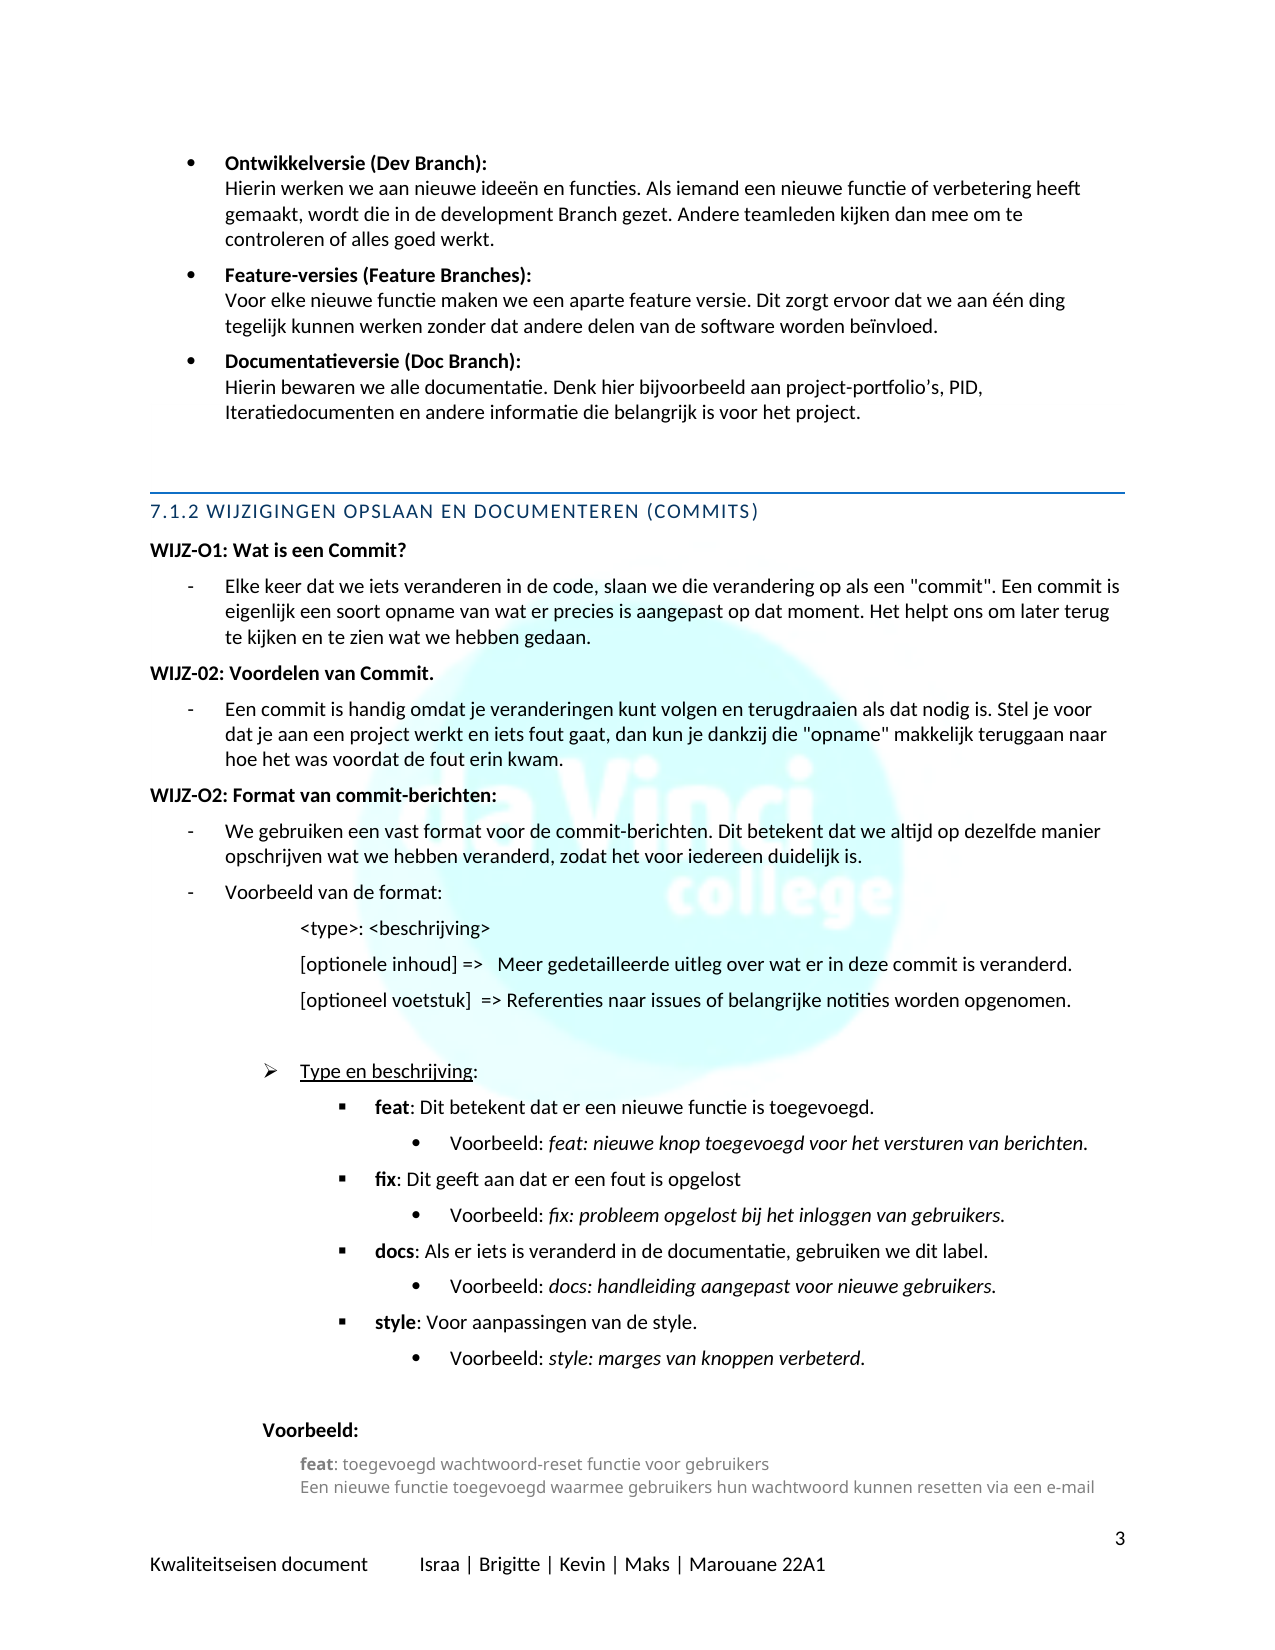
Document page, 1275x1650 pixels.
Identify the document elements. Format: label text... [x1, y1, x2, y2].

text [300, 1453, 1125, 1498]
text Voorbeeld: [262, 1417, 1125, 1442]
list feat: Dit betekent dat er een nieuwe functie is toegevoegd. [337, 1094, 1125, 1120]
text WIJZ-02: Voordelen van Commit. [150, 660, 1125, 685]
list Voorbeeld: fix: probleem opgelost bij het inloggen van gebruikers. [412, 1202, 1125, 1227]
text <type>: <beschrijving> [225, 915, 1125, 941]
list Voorbeeld van de format: [187, 879, 1125, 905]
list Voorbeeld: style: marges van knoppen verbeterd. [412, 1345, 1125, 1371]
list style: Voor aanpassingen van de style. [337, 1309, 1125, 1335]
text WIJZ-O1: Wat is een Commit? [150, 537, 1125, 563]
list We gebruiken een vast format voor de commit-berichten. Dit betekent dat we altijd op dezelfde manier opschrijven wat we hebben veranderd, zodat het voor iedereen duidelijk is. [187, 818, 1125, 869]
list Een commit is handig omdat je veranderingen kunt volgen en terugdraaien als dat nodig is. Stel je voor dat je aan een project werkt en iets fout gaat, dan kun je dankzij die "opname" makkelijk teruggaan naar hoe het was voordat de fout erin kwam. [187, 696, 1125, 772]
list docs: Als er iets is veranderd in de documentatie, gebruiken we dit label. [337, 1238, 1125, 1263]
list Ontwikkelversie (Dev Branch): Hierin werken we aan nieuwe ideeën en functies. Als iemand een nieuwe functie of verbetering heeft gemaakt, wordt die in de development Branch gezet. Andere teamleden kijken dan mee om te controleren of alles goed werkt. [187, 150, 1125, 252]
list fix: Dit geeft aan dat er een fout is opgelost [337, 1166, 1125, 1192]
list Feature-versies (Feature Branches): Voor elke nieuwe functie maken we een aparte feature versie. Dit zorgt ervoor dat we aan één ding tegelijk kunnen werken zonder dat andere delen van de software worden beïnvloed. [187, 262, 1125, 338]
list Documentatieversie (Doc Branch): Hierin bewaren we alle documentatie. Denk hier bijvoorbeeld aan project-portfolio’s, PID, Iteratiedocumenten en andere informatie die belangrijk is voor het project. [187, 349, 1125, 425]
list Elke keer dat we iets veranderen in de code, slaan we die verandering op als een "commit". Een commit is eigenlijk een soort opname van wat er precies is aangepast op dat moment. Het helpt ons om later terug te kijken en te zien wat we hebben gedaan. [187, 573, 1125, 649]
list Type en beschrijving: [262, 1059, 1125, 1084]
list Voorbeeld: docs: handleiding aangepast voor nieuwe gebruikers. [412, 1274, 1125, 1299]
list Voorbeeld: feat: nieuwe knop toegevoegd voor het versturen van berichten. [412, 1130, 1125, 1156]
text [optionele inhoud] => Meer gedetailleerde uitleg over wat er in deze commit is veranderd. [300, 951, 1125, 977]
text WIJZ-O2: Format van commit-berichten: [150, 782, 1125, 808]
text [optioneel voetstuk] => Referenties naar issues of belangrijke notities worden opgenomen. [300, 987, 1125, 1012]
subtitle 7.1.2 Wijzigingen opslaan en documenteren (Commits) [150, 494, 1125, 523]
